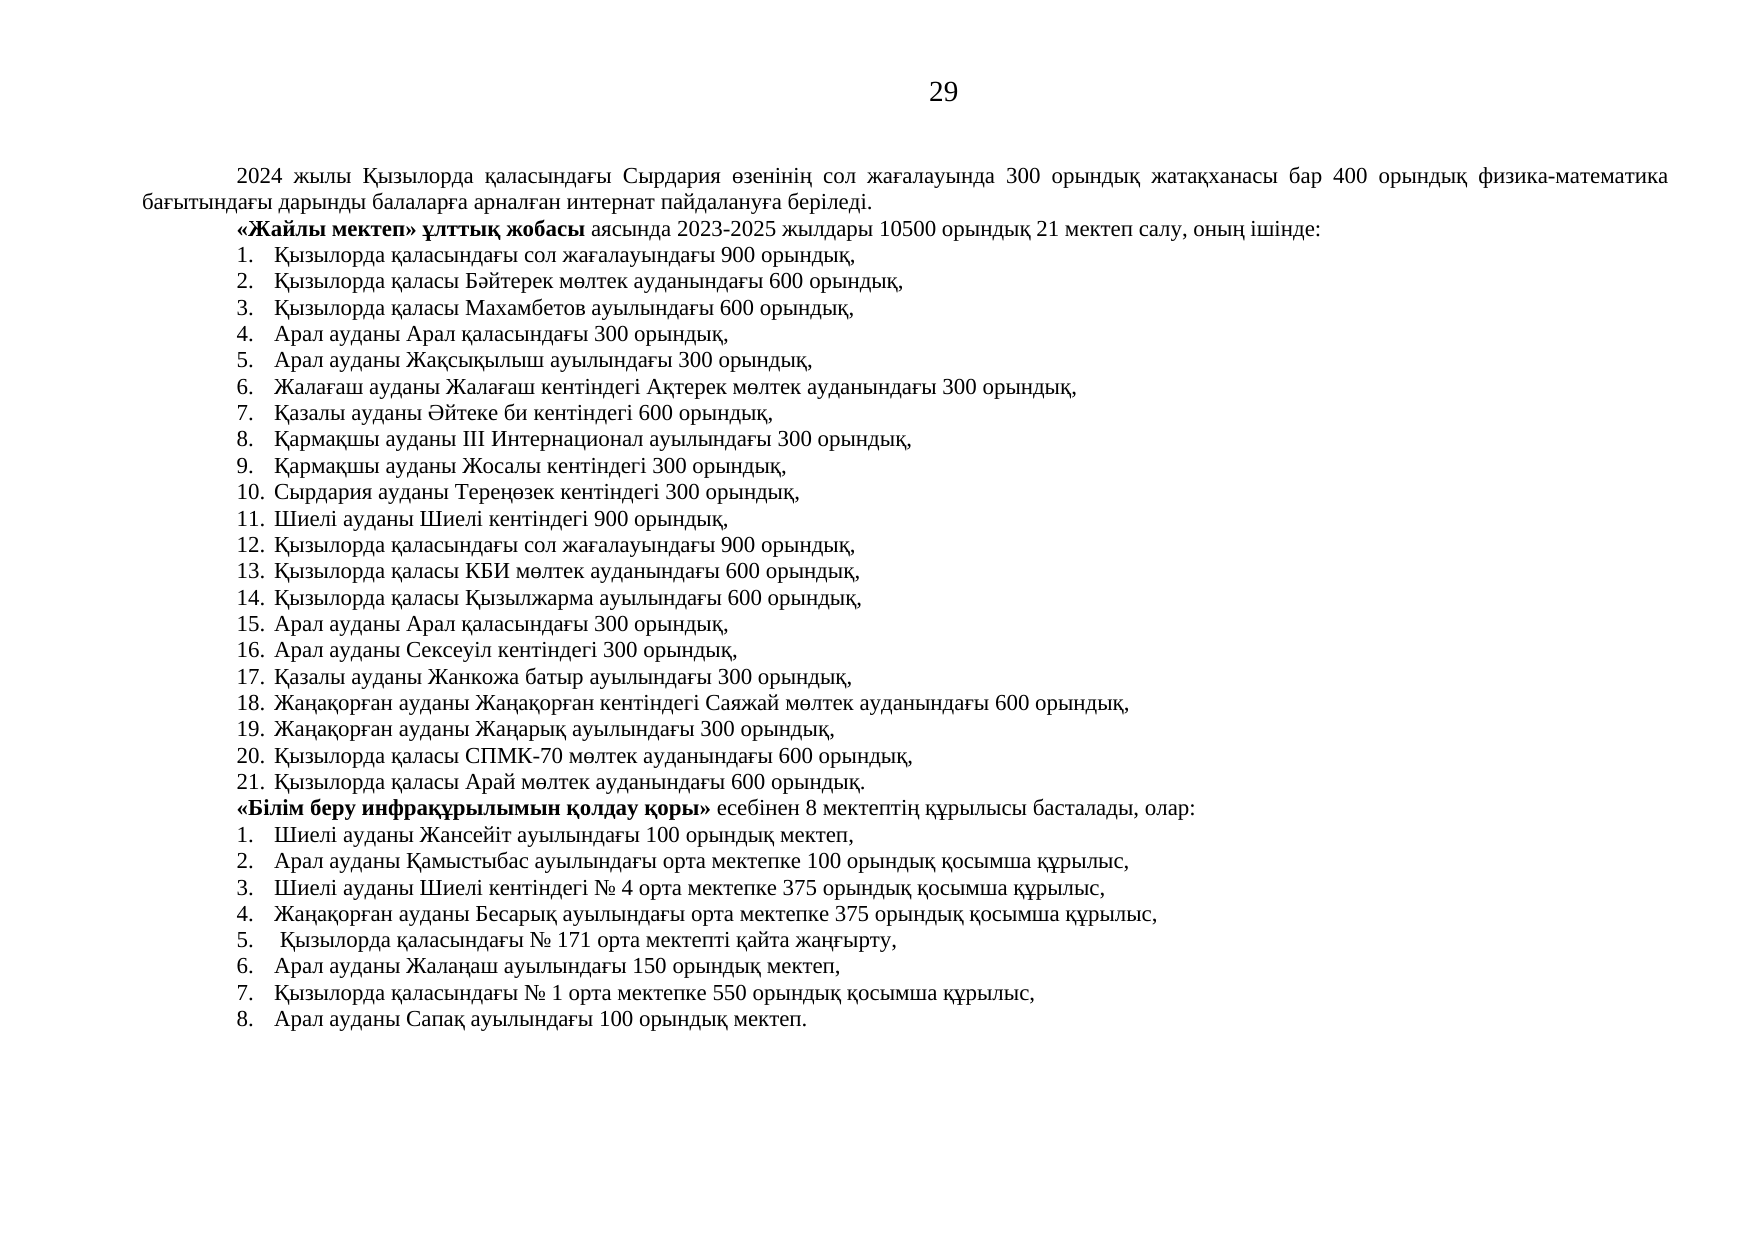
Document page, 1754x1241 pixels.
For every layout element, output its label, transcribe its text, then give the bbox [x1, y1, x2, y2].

list Қазалы ауданы Жанкожа батыр ауылындағы 300 орындық, [236, 663, 1671, 689]
list Қызылорда қаласы Махамбетов ауылындағы 600 орындық, [236, 294, 1671, 320]
text 2024 жылы Қызылорда қаласындағы Сырдария өзенінің сол жағалауында 300 орындық жатақханасы бар 400 орындық физика-математика бағытындағы дарынды балаларға арналған интернат пайдалануға беріледі. [142, 162, 1671, 215]
list Шиелі ауданы Жансейіт ауылындағы 100 орындық мектеп, [236, 821, 1671, 847]
list Арал ауданы Жақсықылыш ауылындағы 300 орындық, [236, 346, 1671, 373]
list Қызылорда қаласындағы сол жағалауындағы 900 орындық, [236, 531, 1671, 557]
list Арал ауданы Сексеуіл кентіндегі 300 орындық, [236, 636, 1671, 663]
list Жаңақорған ауданы Бесарық ауылындағы орта мектепке 375 орындық қосымша құрылыс, [236, 900, 1671, 926]
list Қызылорда қаласы Қызылжарма ауылындағы 600 орындық, [236, 584, 1671, 610]
list Арал ауданы Арал қаласындағы 300 орындық, [236, 320, 1671, 346]
list Жаңақорған ауданы Жаңарық ауылындағы 300 орындық, [236, 715, 1671, 742]
list Жаңақорған ауданы Жаңақорған кентіндегі Саяжай мөлтек ауданындағы 600 орындық, [236, 689, 1671, 715]
list Қармақшы ауданы Жосалы кентіндегі 300 орындық, [236, 452, 1671, 478]
list Арал ауданы Жалаңаш ауылындағы 150 орындық мектеп, [236, 953, 1671, 979]
list Қызылорда қаласындағы № 171 орта мектепті қайта жаңғырту, [236, 926, 1671, 953]
list Арал ауданы Сапақ ауылындағы 100 орындық мектеп. [236, 1005, 1671, 1032]
list Сырдария ауданы Тереңөзек кентіндегі 300 орындық, [236, 478, 1671, 504]
list Қызылорда қаласы Бәйтерек мөлтек ауданындағы 600 орындық, [236, 267, 1671, 294]
list Қызылорда қаласындағы № 1 орта мектепке 550 орындық қосымша құрылыс, [236, 979, 1671, 1005]
list Арал ауданы Қамыстыбас ауылындағы орта мектепке 100 орындық қосымша құрылыс, [236, 847, 1671, 873]
list Қызылорда қаласындағы сол жағалауындағы 900 орындық, [236, 241, 1671, 267]
list Қазалы ауданы Әйтеке би кентіндегі 600 орындық, [236, 399, 1671, 426]
list Шиелі ауданы Шиелі кентіндегі № 4 орта мектепке 375 орындық қосымша құрылыс, [236, 873, 1671, 900]
list Арал ауданы Арал қаласындағы 300 орындық, [236, 610, 1671, 636]
text «Білім беру инфрақұрылымын қолдау қоры» есебінен 8 мектептің құрылысы басталады, олар: [236, 794, 1671, 821]
list Жалағаш ауданы Жалағаш кентіндегі Ақтерек мөлтек ауданындағы 300 орындық, [236, 373, 1671, 399]
list Шиелі ауданы Шиелі кентіндегі 900 орындық, [236, 504, 1671, 531]
list Қызылорда қаласы Арай мөлтек ауданындағы 600 орындық. [236, 768, 1671, 794]
list Қызылорда қаласы КБИ мөлтек ауданындағы 600 орындық, [236, 557, 1671, 584]
list Қызылорда қаласы СПМК-70 мөлтек ауданындағы 600 орындық, [236, 742, 1671, 768]
text «Жайлы мектеп» ұлттық жобасы аясында 2023-2025 жылдары 10500 орындық 21 мектеп салу, оның ішінде: [142, 215, 1671, 241]
list Қармақшы ауданы III Интернационал ауылындағы 300 орындық, [236, 426, 1671, 452]
